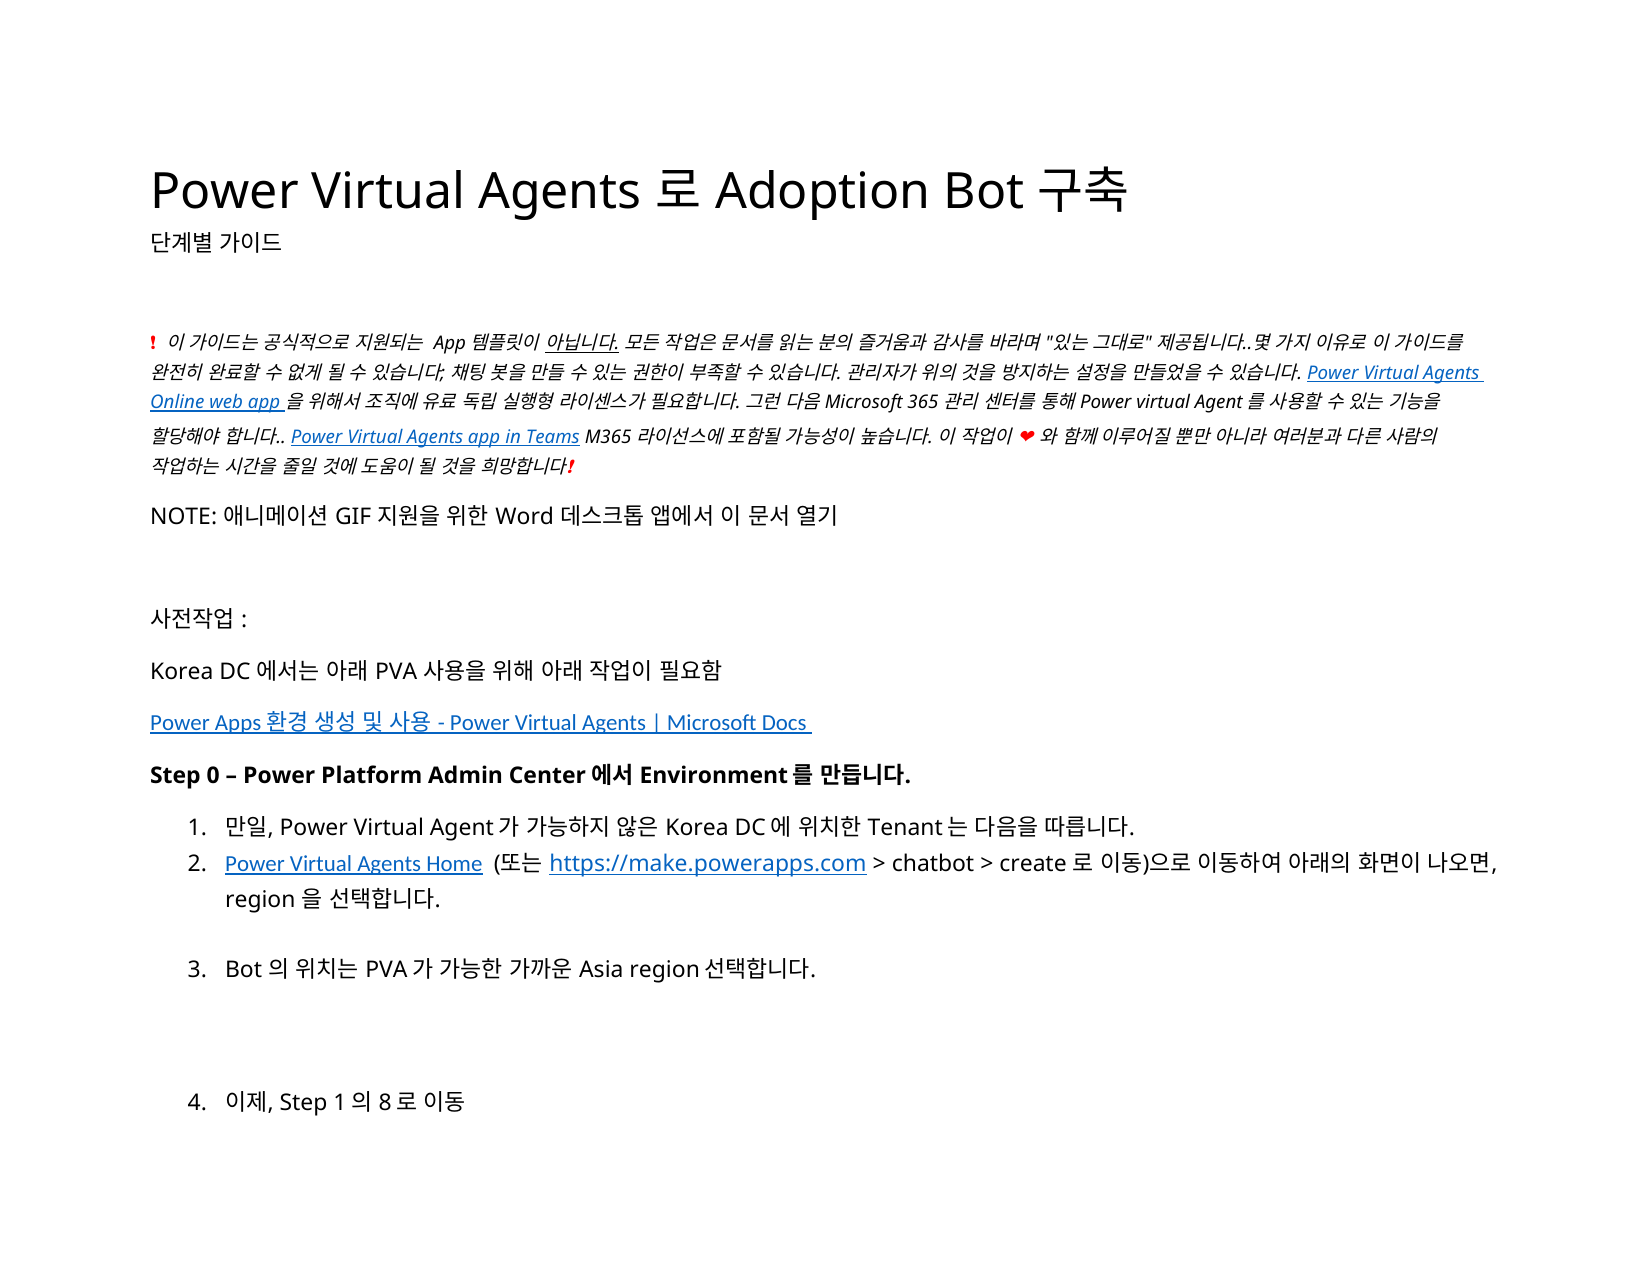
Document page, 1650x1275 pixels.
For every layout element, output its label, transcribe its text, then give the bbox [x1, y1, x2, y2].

list Power Virtual Agents Home (또는 https://make.powerapps.com > chatbot > create 로 이동)으로 이동하여 아래의 화면이 나오면, region 을 선택합니다. [187, 845, 1500, 914]
list 만일, Power Virtual Agent가 가능하지 않은 Korea DC에 위치한 Tenant는 다음을 따릅니다. [187, 809, 1500, 842]
text ❗ 이 가이드는 공식적으로 지원되는 App템플릿이 아닙니다. 모든 작업은 문서를 읽는 분의 즐거움과 감사를 바라며 "있는 그대로" 제공됩니다..몇 가지 이유로 이 가이드를 완전히 완료할 수 없게 될 수 있습니다; 채팅 봇을 만들 수 있는 권한이 부족할 수 있습니다. 관리자가 위의 것을 방지하는 설정을 만들었을 수 있습니다. Power Virtual Agents Online web app 을 위해서 조직에 유료 독립 실행형 라이센스가 필요합니다. 그런 다음 Microsoft 365 관리 센터를 통해 Power virtual Agent를 사용할 수 있는 기능을 할당해야 합니다.. Power Virtual Agents app in Teams M365 라이선스에 포함될 가능성이 높습니다. 이 작업이 와 함께 이루어질 뿐만 아니라 여러분과 다른 사람의 작업하는 시간을 줄일 것에 도움이 될 것을 희망합니다❗ [150, 328, 1500, 479]
text Korea DC 에서는 아래 PVA 사용을 위해 아래 작업이 필요함 [150, 653, 1500, 687]
list 이제, Step 1의 8로 이동 [187, 1084, 1500, 1117]
text Power Apps 환경 생성 및 사용 - Power Virtual Agents | Microsoft Docs [150, 706, 1500, 737]
text Step 0 – Power Platform Admin Center에서 Environment를 만듭니다. [150, 756, 1500, 790]
text NOTE: 애니메이션 GIF 지원을 위한 Word 데스크톱 앱에서 이 문서 열기 [150, 498, 1500, 531]
text Power Virtual Agents 로 Adoption Bot 구축 단계별 가이드 [150, 150, 1500, 258]
list Bot 의 위치는 PVA가 가능한 가까운 Asia region선택합니다. [187, 951, 1500, 984]
text 사전작업 : [150, 601, 1500, 634]
